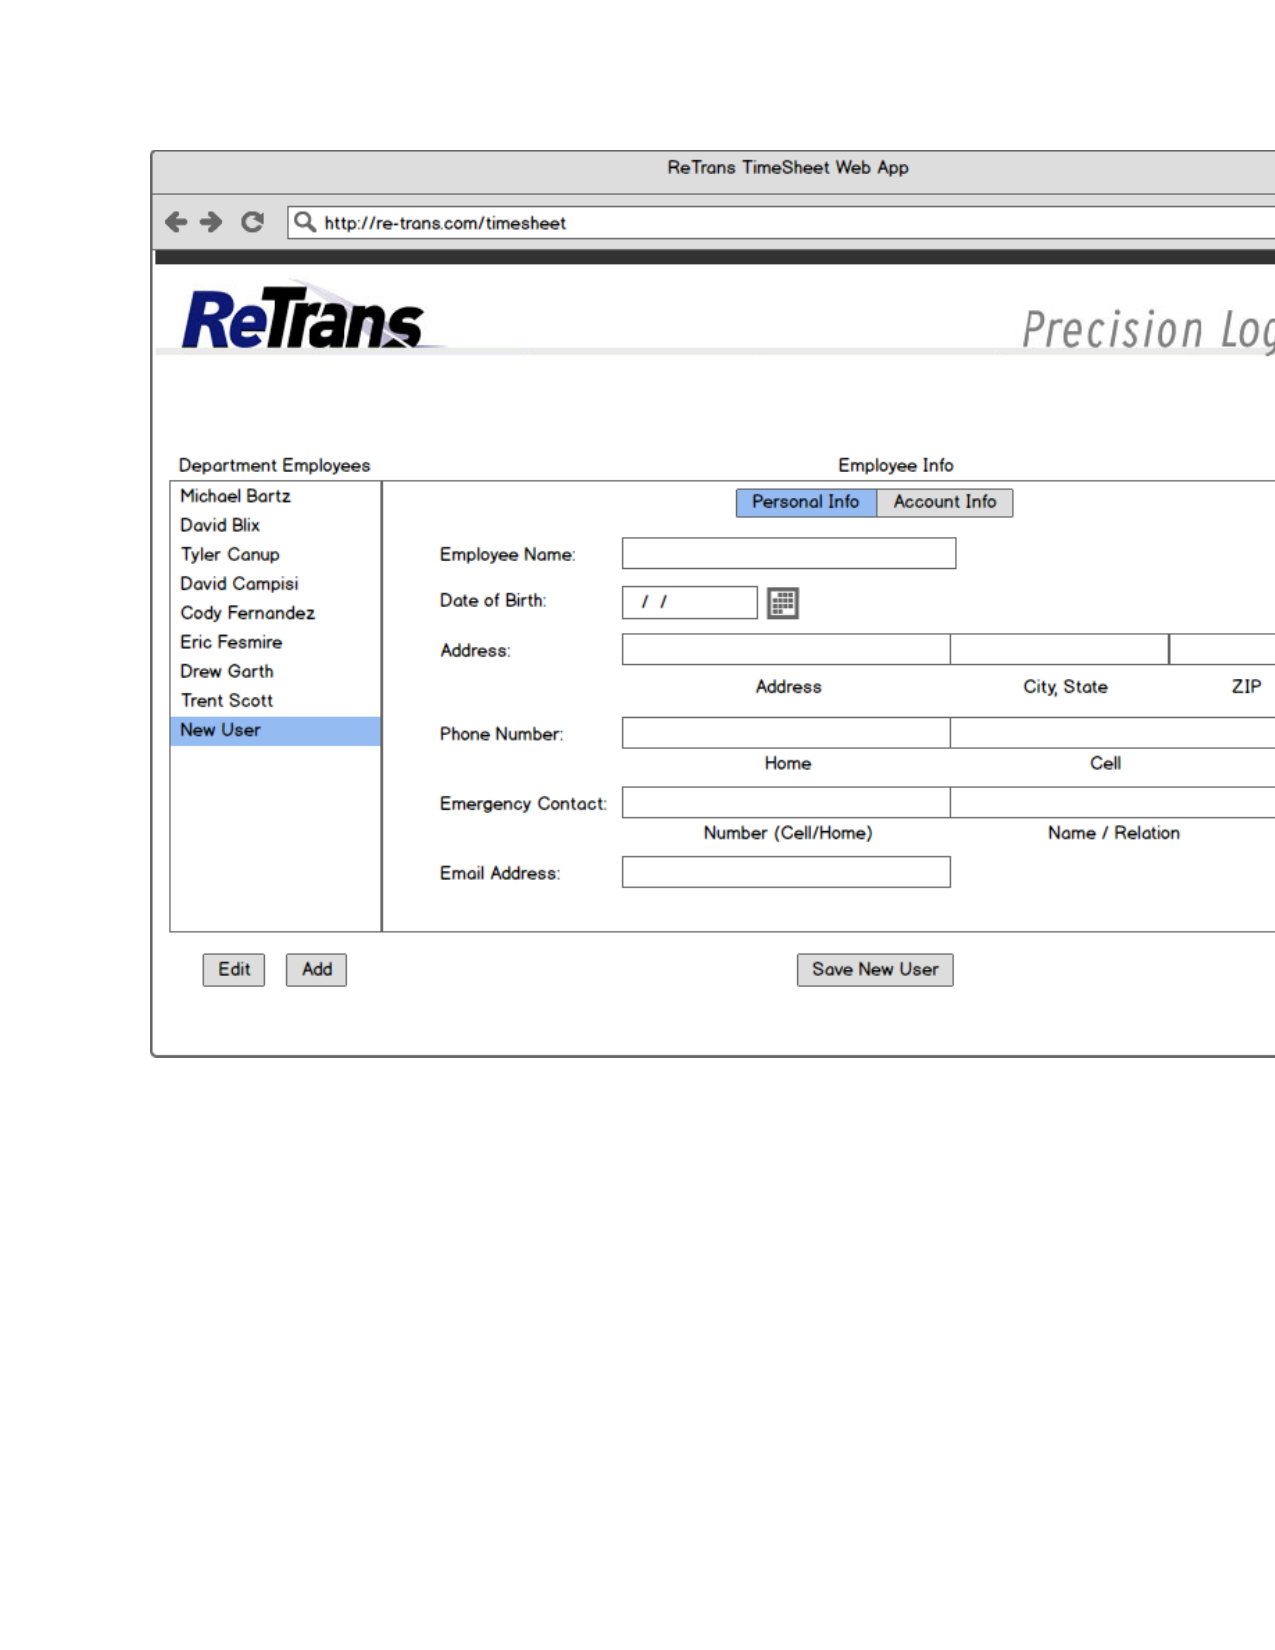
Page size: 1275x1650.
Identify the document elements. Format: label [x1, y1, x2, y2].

picture [150, 150, 1275, 1058]
